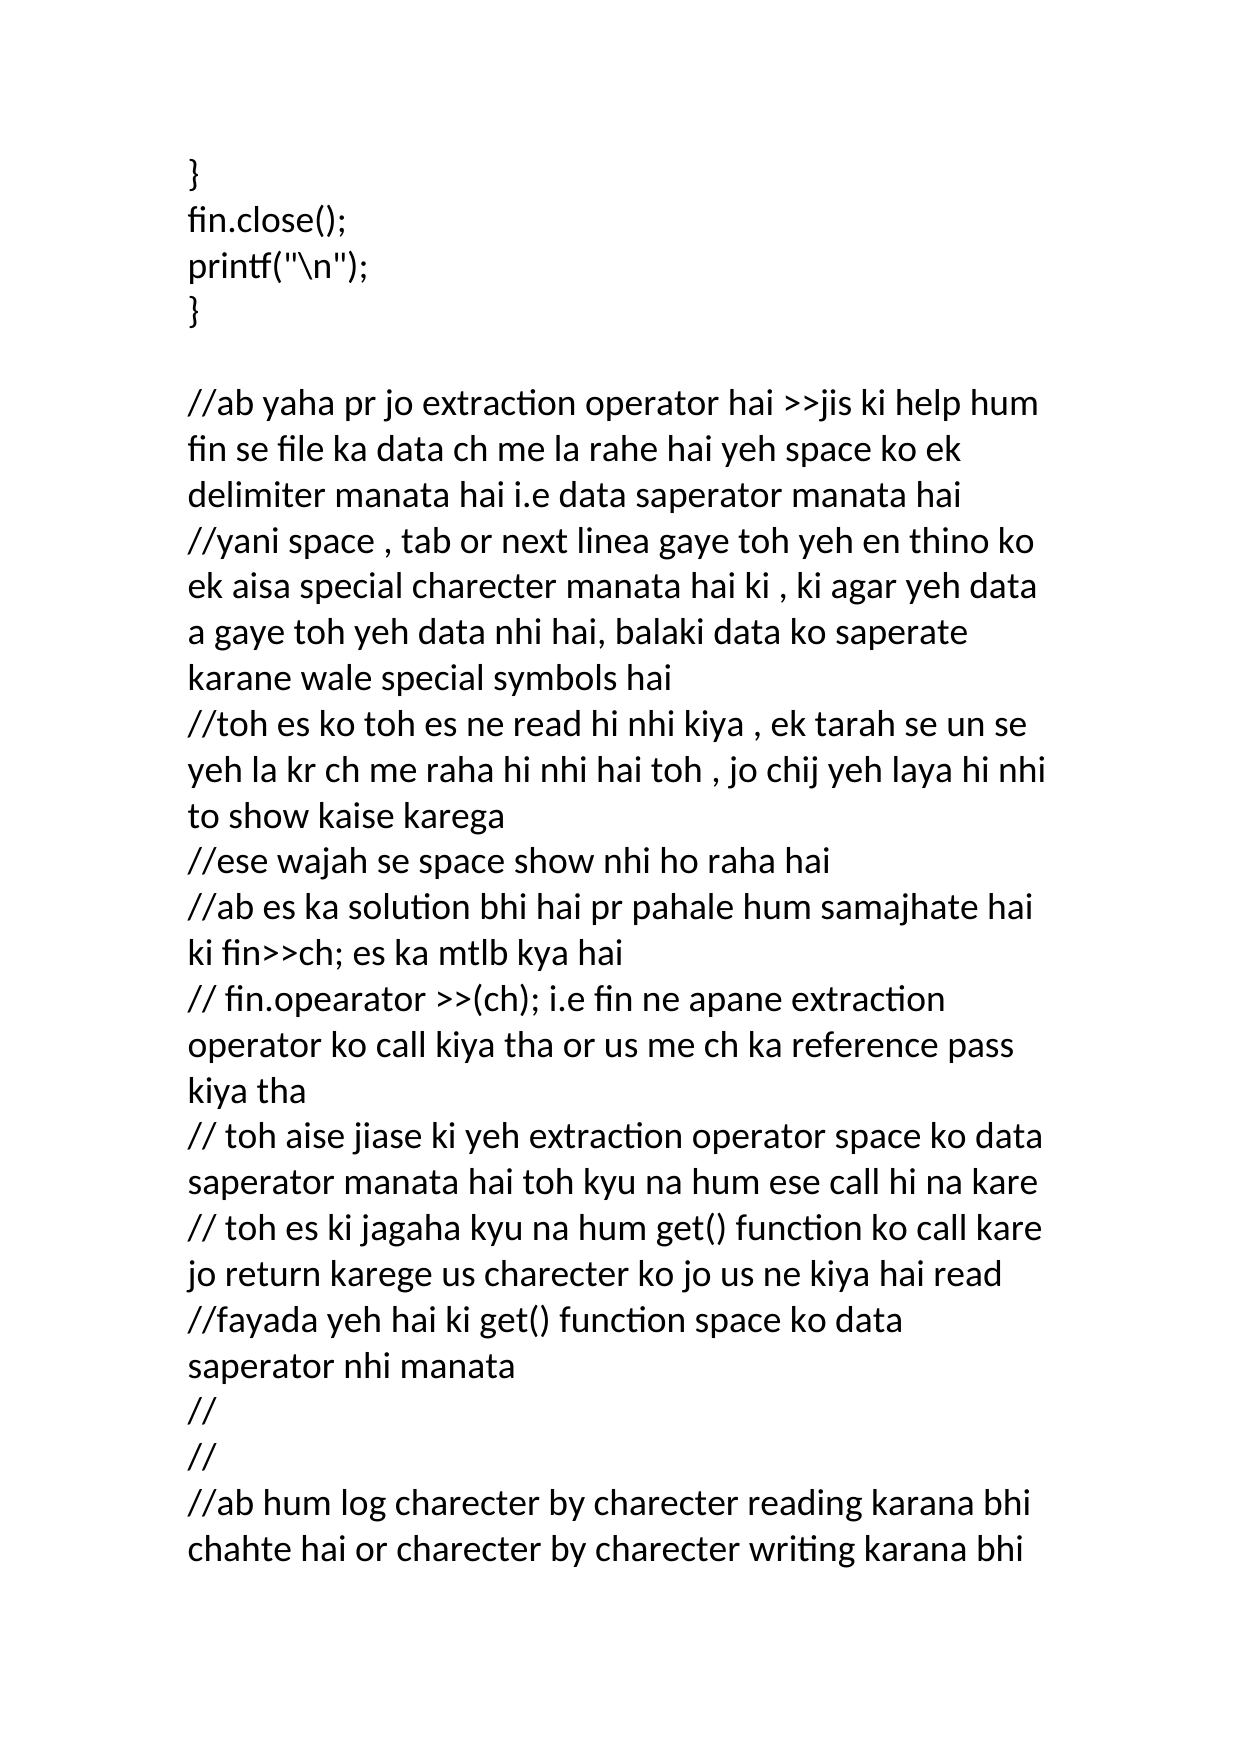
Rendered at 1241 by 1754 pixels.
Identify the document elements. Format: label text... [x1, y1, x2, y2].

text //toh es ko toh es ne read hi nhi kiya , ek tarah se un se yeh la kr ch me raha hi nhi hai toh , jo chij yeh laya hi nhi to show kaise karega [187, 700, 1053, 837]
text //ab yaha pr jo extraction operator hai >>jis ki help hum fin se file ka data ch me la rahe hai yeh space ko ek delimiter manata hai i.e data saperator manata hai [187, 379, 1053, 517]
text // [187, 1387, 1053, 1433]
text } [187, 287, 1053, 333]
text //fayada yeh hai ki get() function space ko data saperator nhi manata [187, 1296, 1053, 1387]
text // toh es ki jagaha kyu na hum get() function ko call kare jo return karege us charecter ko jo us ne kiya hai read [187, 1204, 1053, 1296]
text //ab es ka solution bhi hai pr pahale hum samajhate hai ki fin>>ch; es ka mtlb kya hai [187, 883, 1053, 975]
text } [187, 150, 1053, 196]
text fin.close(); [187, 196, 1053, 242]
text //ese wajah se space show nhi ho raha hai [187, 837, 1053, 883]
text // [187, 1433, 1053, 1479]
text //yani space , tab or next linea gaye toh yeh en thino ko ek aisa special charecter manata hai ki , ki agar yeh data a gaye toh yeh data nhi hai, balaki data ko saperate karane wale special symbols hai [187, 517, 1053, 700]
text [187, 1479, 1053, 1571]
text // fin.opearator >>(ch); i.e fin ne apane extraction operator ko call kiya tha or us me ch ka reference pass kiya tha [187, 975, 1053, 1112]
text printf("\n"); [187, 242, 1053, 287]
text // toh aise jiase ki yeh extraction operator space ko data saperator manata hai toh kyu na hum ese call hi na kare [187, 1112, 1053, 1204]
